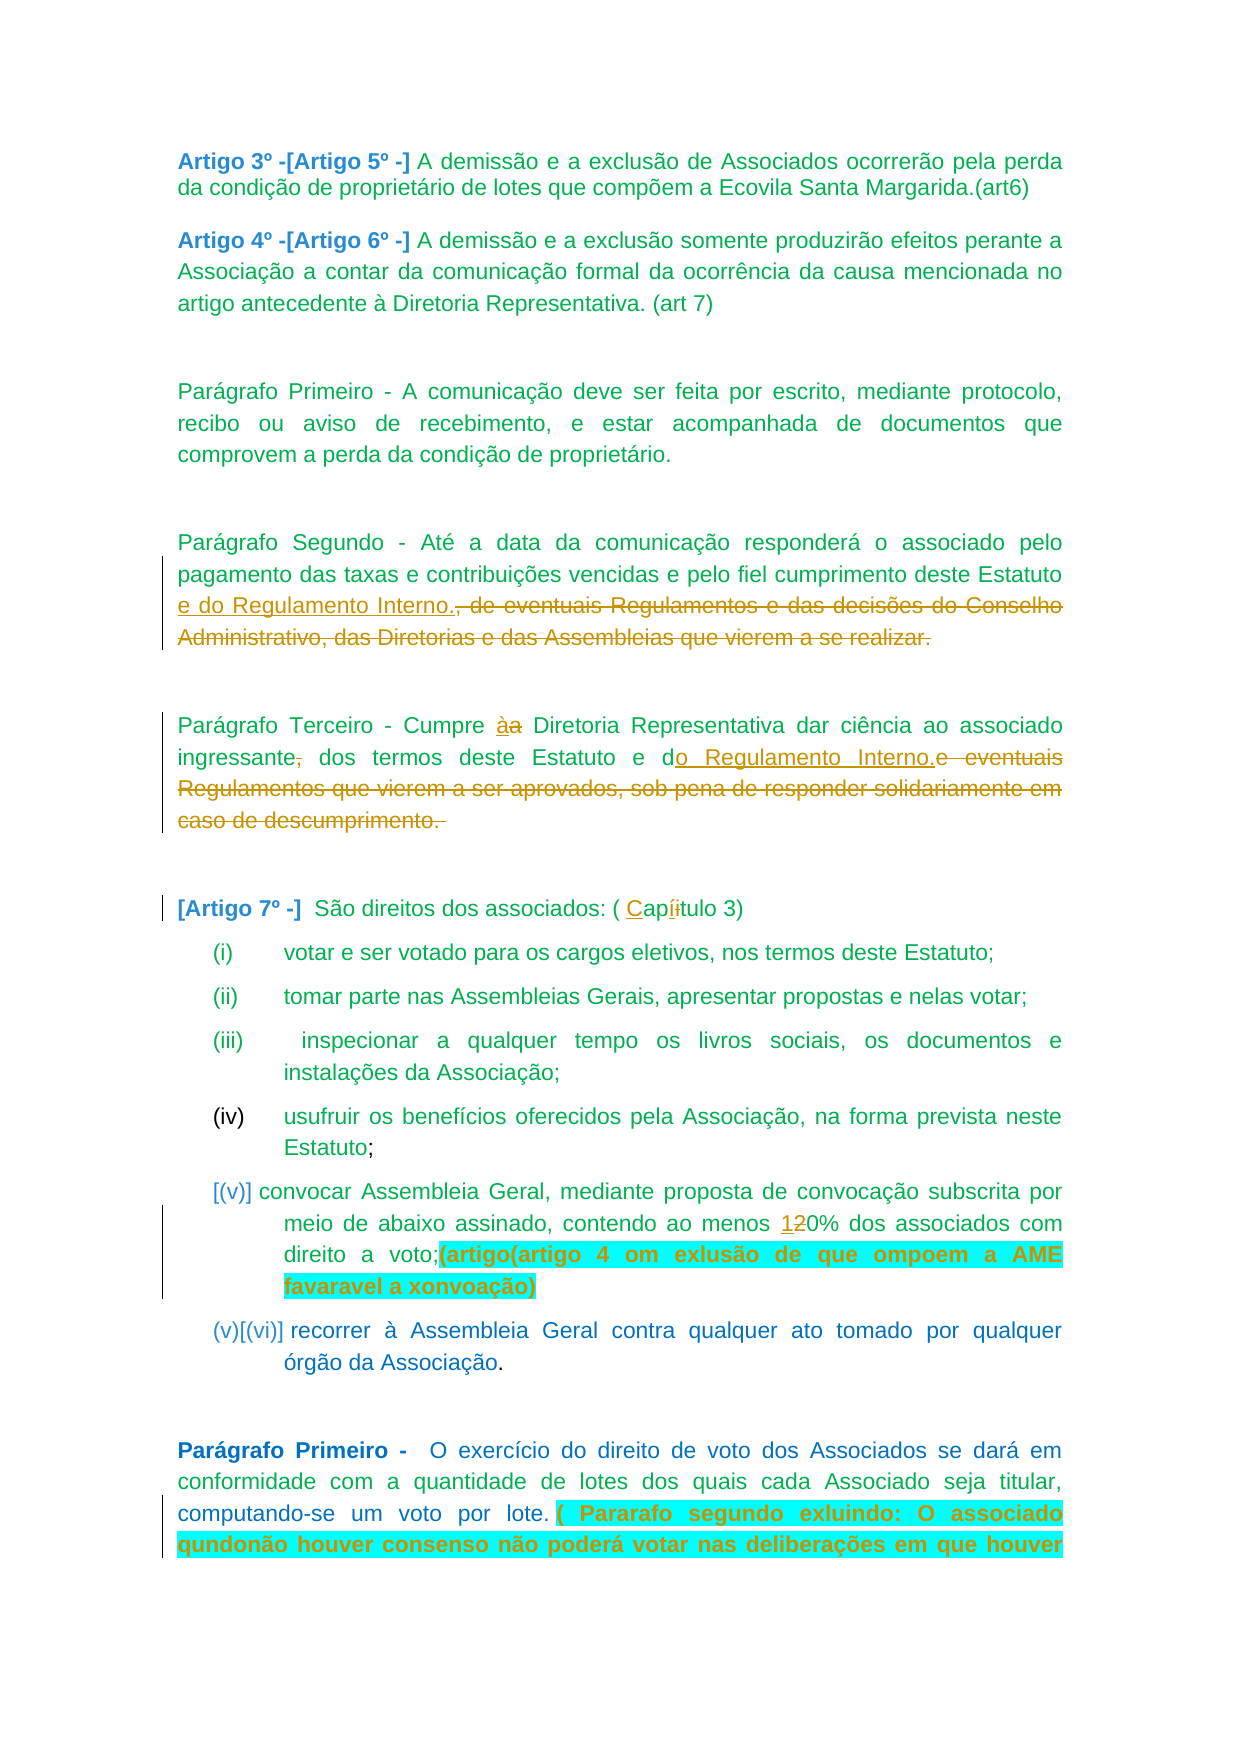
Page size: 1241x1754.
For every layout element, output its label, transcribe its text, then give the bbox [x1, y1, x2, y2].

text Parágrafo Segundo - Até a data da comunicação responderá o associado pelo pagamento das taxas e contribuições vencidas e pelo fiel cumprimento deste Estatuto [177, 529, 1063, 650]
list inspecionar a qualquer tempo os livros sociais, os documentos e instalações da Associação; [213, 1027, 1063, 1085]
list A demissão e a exclusão de Associados ocorrerão pela perda da condição de proprietário de lotes que compõem a Ecovila Santa Margarida.(art6) [177, 148, 1063, 200]
text Parágrafo Terceiro - Cumpre Diretoria Representativa dar ciência ao associado ingressante dos termos deste Estatuto e d [177, 712, 1063, 833]
list usufruir os benefícios oferecidos pela Associação, na forma prevista neste Estatuto; [213, 1103, 1063, 1161]
list A demissão e a exclusão somente produzirão efeitos perante a Associação a contar da comunicação formal da ocorrência da causa mencionada no artigo antecedente à Diretoria Representativa. (art 7) [177, 227, 1063, 316]
list tomar parte nas Assembleias Gerais, apresentar propostas e nelas votar; [213, 983, 1063, 1009]
text Parágrafo Primeiro - A comunicação deve ser feita por escrito, mediante protocolo, recibo ou aviso de recebimento, e estar acompanhada de documentos que comprovem a perda da condição de proprietário. [177, 378, 1063, 467]
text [177, 1437, 1063, 1531]
list recorrer à Assembleia Geral contra qualquer ato tomado por qualquer órgão da Associação. [213, 1317, 1063, 1375]
list São direitos dos associados: ( aptulo 3) [177, 895, 1063, 921]
list votar e ser votado para os cargos eletivos, nos termos deste Estatuto; [213, 939, 1063, 965]
list convocar Assembleia Geral, mediante proposta de convocação subscrita por meio de abaixo assinado, contendo ao menos 0% dos associados com direito a voto;(artigo(artigo 4 om exlusão de que ompoem a AME favaravel a xonvoação) [213, 1178, 1063, 1299]
